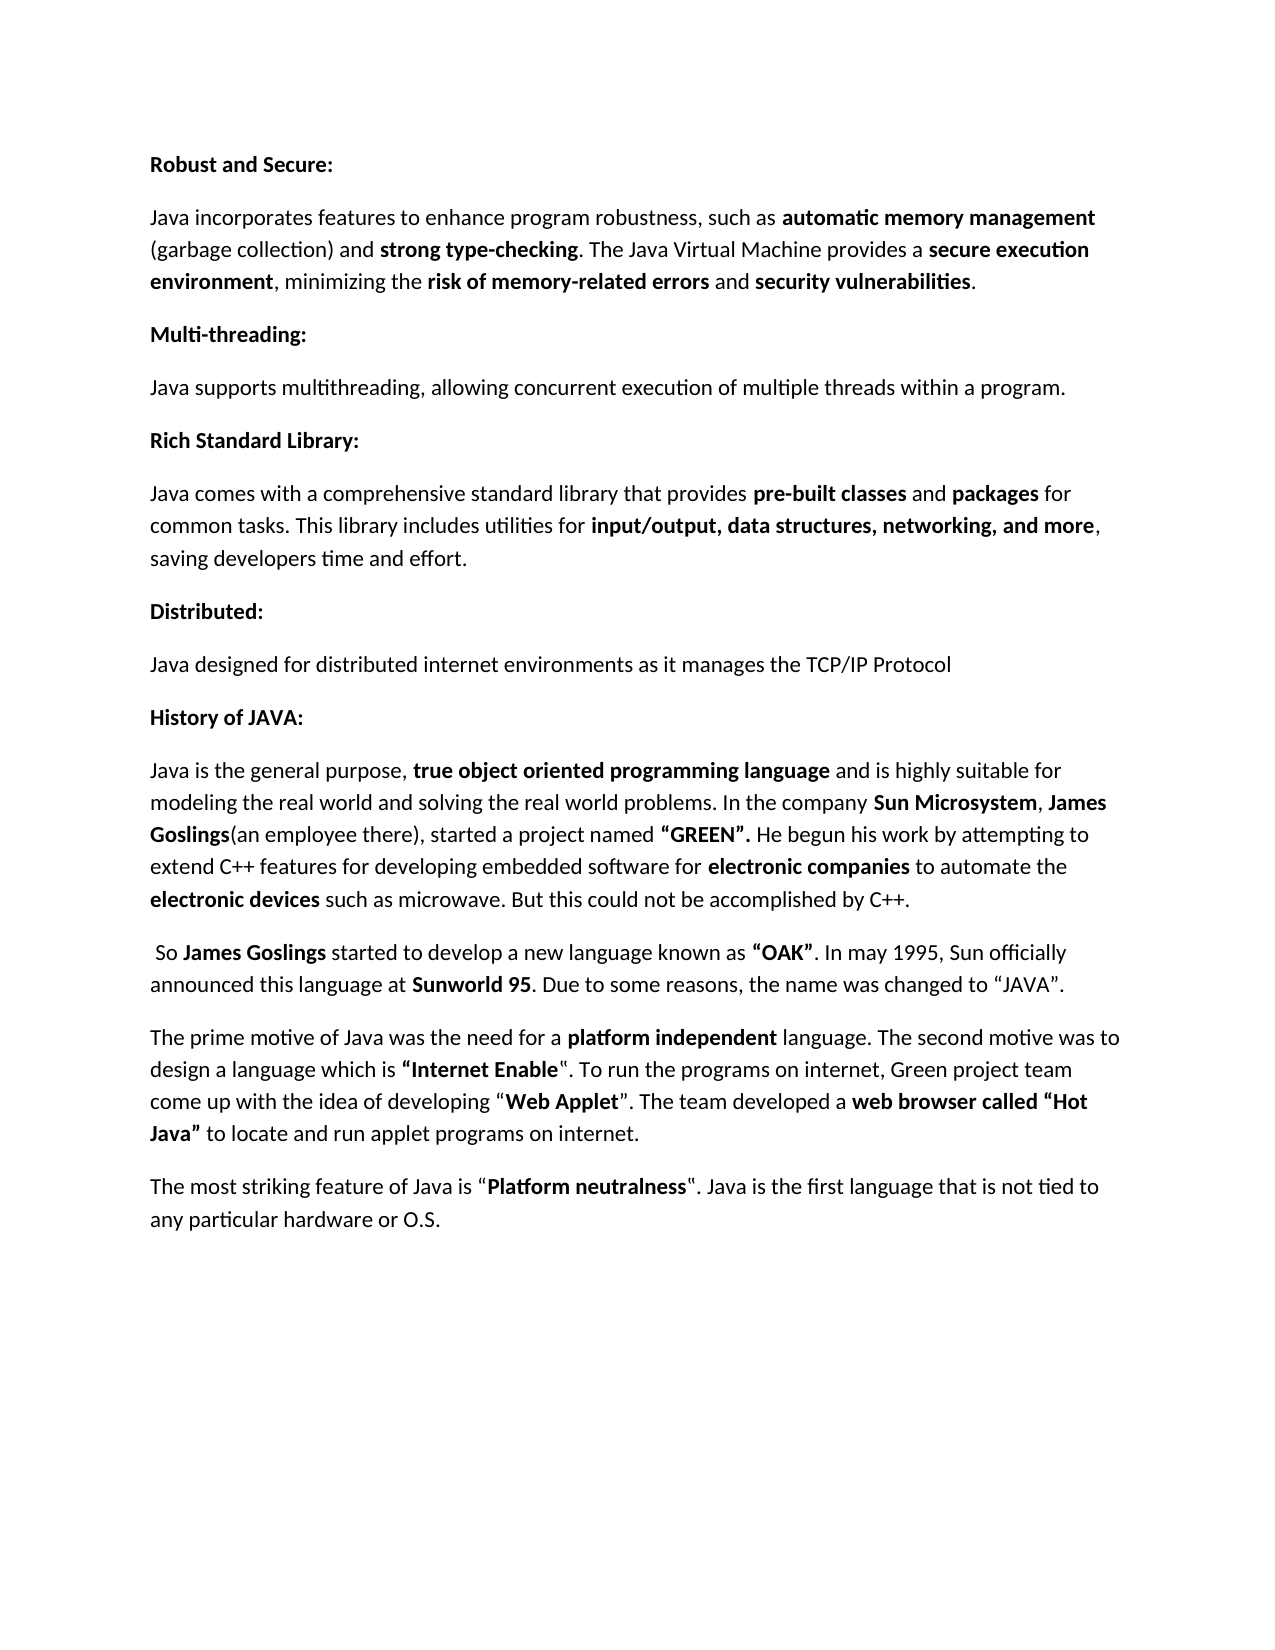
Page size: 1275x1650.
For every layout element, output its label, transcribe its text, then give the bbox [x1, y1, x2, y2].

text Robust and Secure: [150, 150, 1125, 178]
text Java comes with a comprehensive standard library that provides pre-built classes and packages for common tasks. This library includes utilities for input/output, data structures, networking, and more, saving developers time and effort. [150, 479, 1125, 572]
text Java supports multithreading, allowing concurrent execution of multiple threads within a program. [150, 373, 1125, 401]
text Rich Standard Library: [150, 426, 1125, 454]
text Java is the general purpose, true object oriented programming language and is highly suitable for modeling the real world and solving the real world problems. In the company Sun Microsystem, James Goslings(an employee there), started a project named “GREEN”. He begun his work by attempting to extend C++ features for developing embedded software for electronic companies to automate the electronic devices such as microwave. But this could not be accomplished by C++. [150, 756, 1125, 913]
text So James Goslings started to develop a new language known as “OAK”. In may 1995, Sun officially announced this language at Sunworld 95. Due to some reasons, the name was changed to “JAVA”. [150, 938, 1125, 998]
text History of JAVA: [150, 703, 1125, 731]
text The prime motive of Java was the need for a platform independent language. The second motive was to design a language which is “Internet Enable‟. To run the programs on internet, Green project team come up with the idea of developing “Web Applet”. The team developed a web browser called “Hot Java” to locate and run applet programs on internet. [150, 1023, 1125, 1147]
text Java designed for distributed internet environments as it manages the TCP/IP Protocol [150, 650, 1125, 678]
text Distributed: [150, 597, 1125, 625]
text Multi-threading: [150, 320, 1125, 348]
text The most striking feature of Java is “Platform neutralness‟. Java is the first language that is not tied to any particular hardware or O.S. [150, 1172, 1125, 1233]
text Java incorporates features to enhance program robustness, such as automatic memory management (garbage collection) and strong type-checking. The Java Virtual Machine provides a secure execution environment, minimizing the risk of memory-related errors and security vulnerabilities. [150, 203, 1125, 295]
